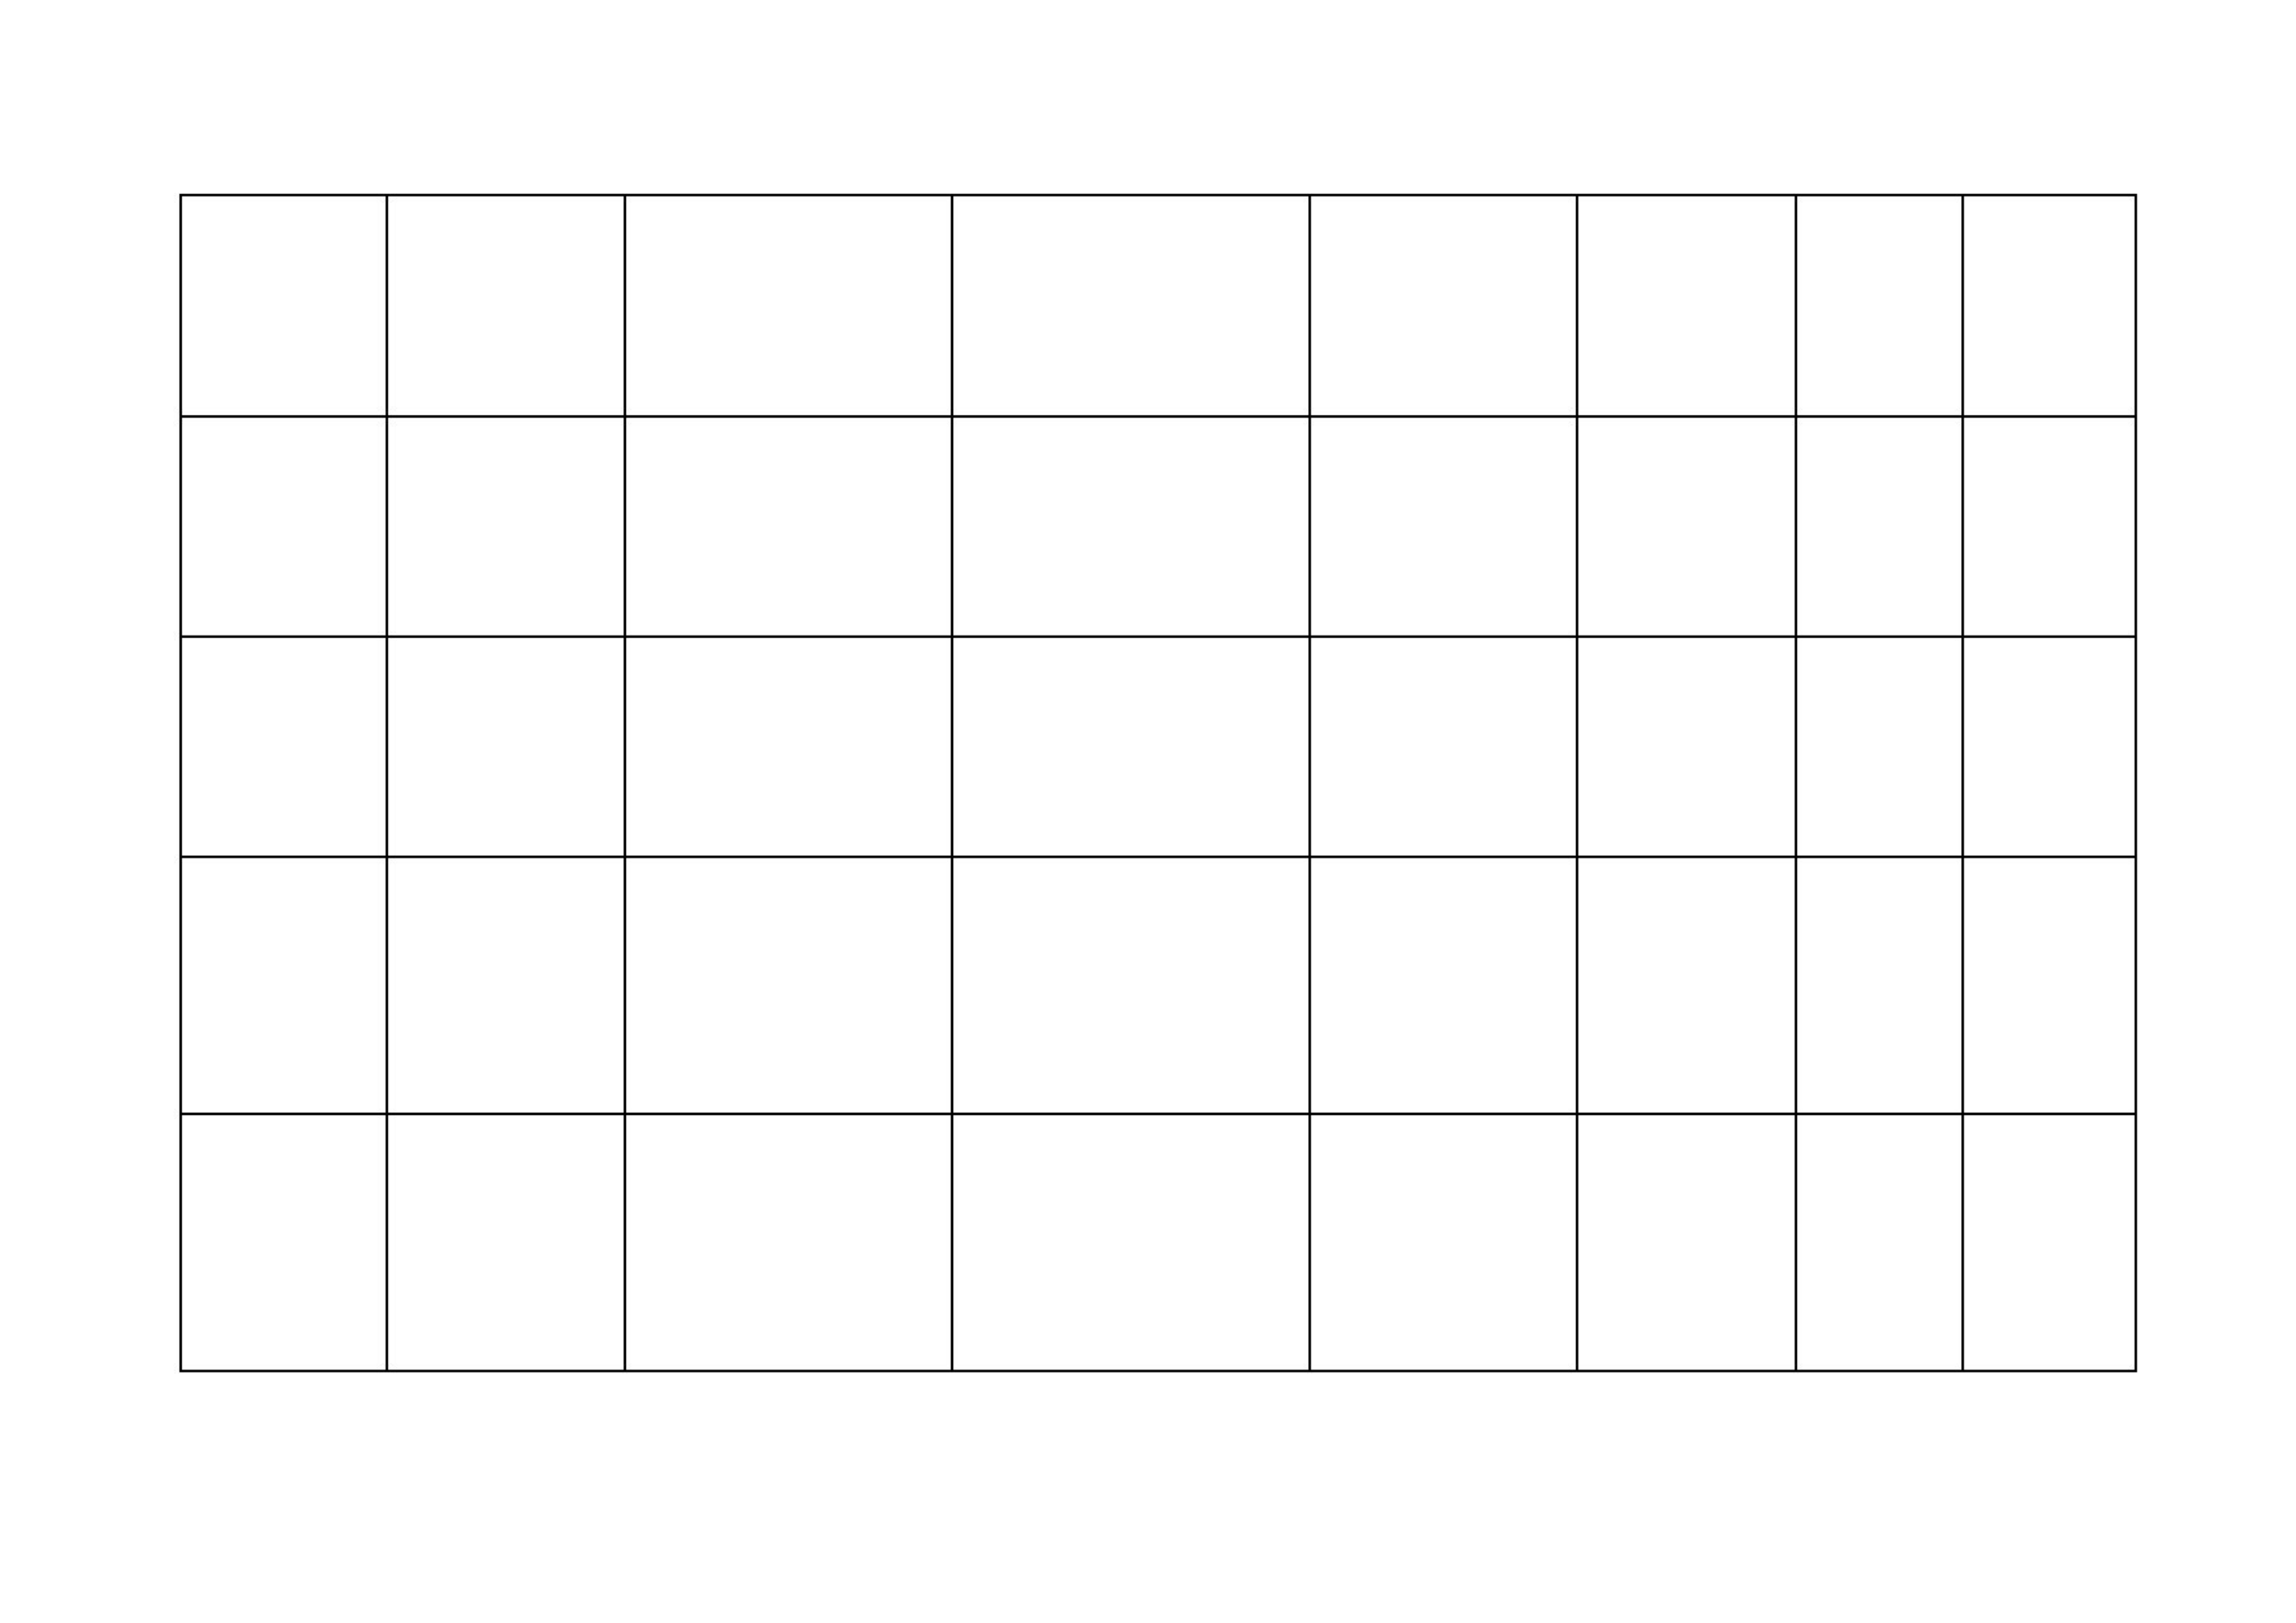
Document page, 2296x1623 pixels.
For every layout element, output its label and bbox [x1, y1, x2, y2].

picture [173, 193, 2139, 1374]
